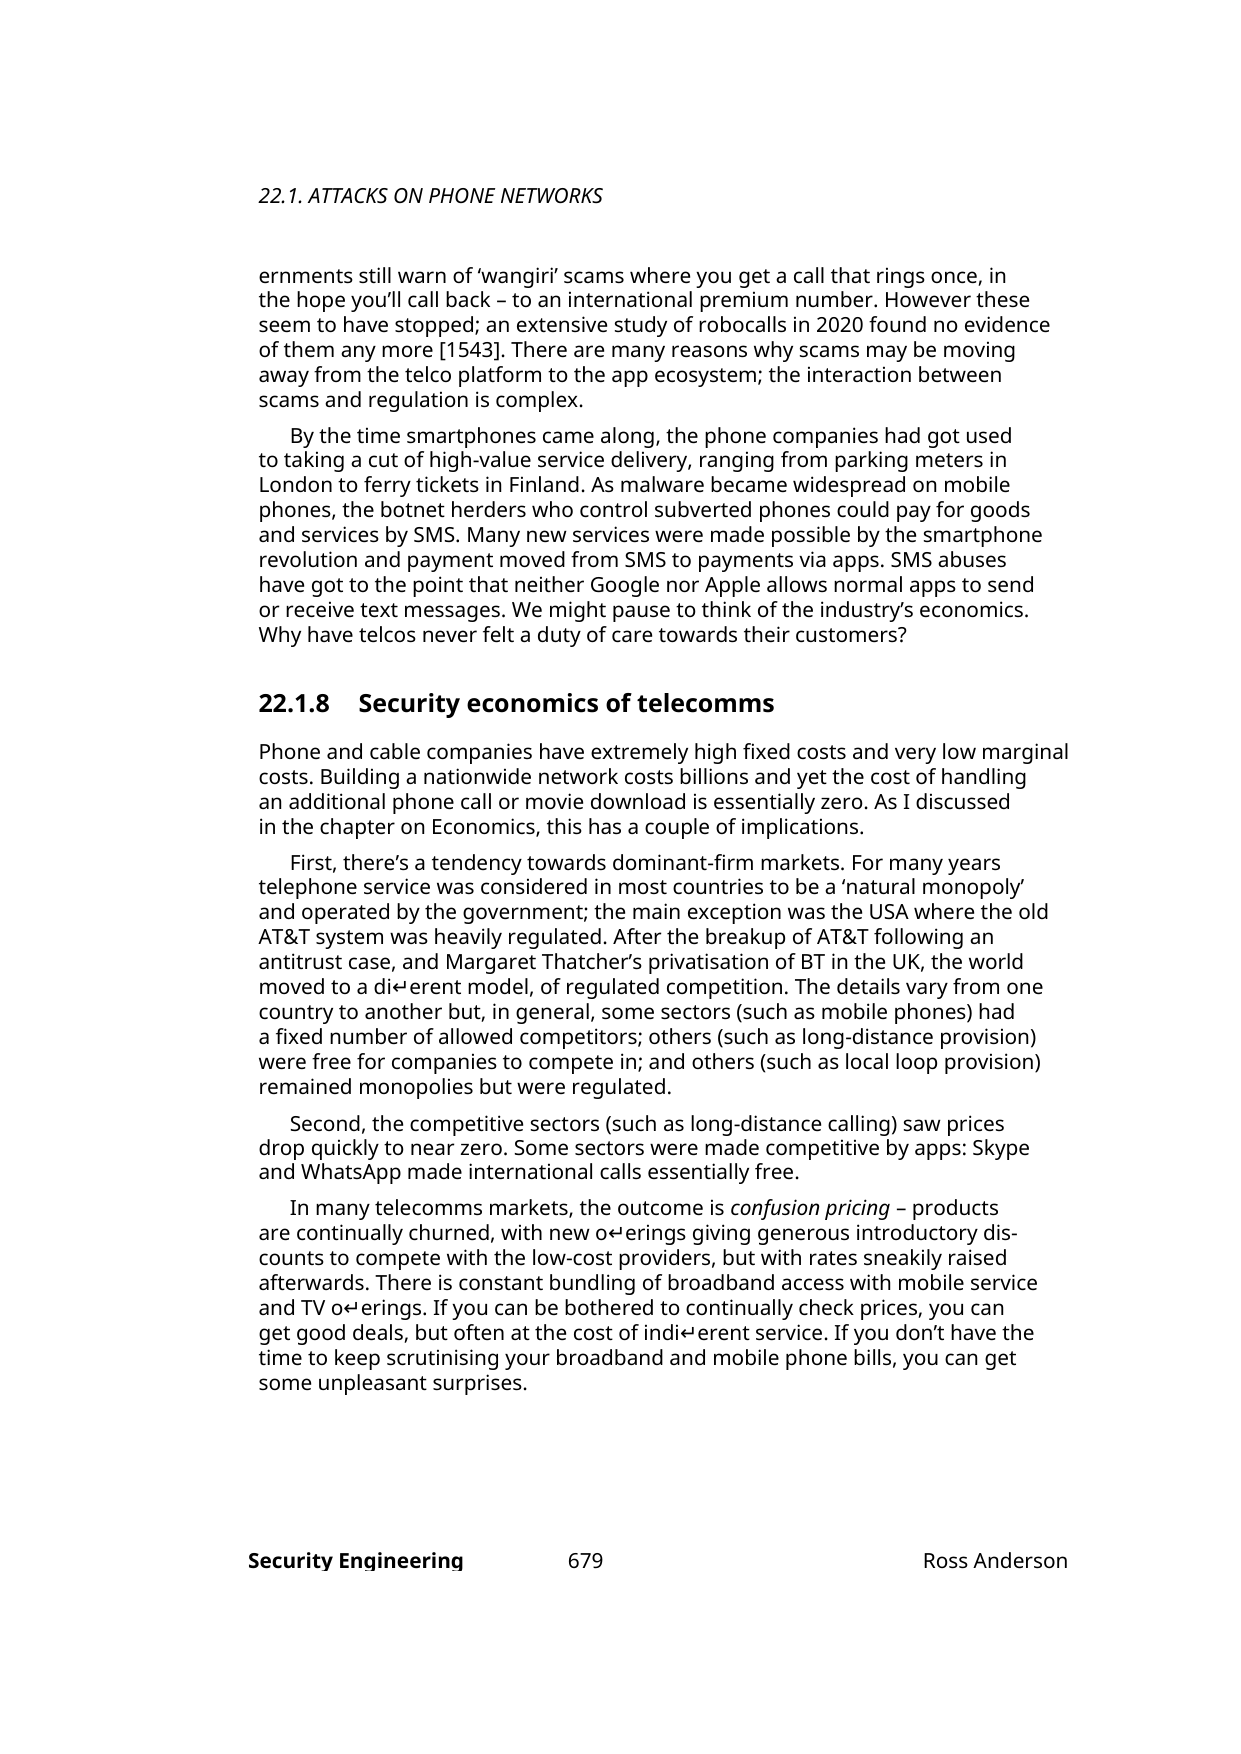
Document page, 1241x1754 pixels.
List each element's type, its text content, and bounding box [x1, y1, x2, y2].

text By the time smartphones came along, the phone companies had got used [150, 427, 1090, 447]
table_header 679 [507, 1474, 821, 1570]
text ernments still warn of ‘wangiri’ scams where you get a call that rings once, in the hope you’ll call back – to an international premium number. However these seem to have stopped; an extensive study of robocalls in 2020 found no evidence of them any more [1543]. There are many reasons why scams may be moving away from the telco platform to the app ecosystem; the interaction between scams and regulation is complex. [150, 263, 1090, 412]
text In many telecomms markets, the outcome is confusion pricing – products [150, 1199, 768, 1220]
table_header Security Engineering [194, 1474, 507, 1570]
text to taking a cut of high-value service delivery, ranging from parking meters in London to ferry tickets in Finland. As malware became widespread on mobile phones, the botnet herders who control subverted phones could pay for goods and services by SMS. Many new services were made possible by the smartphone revolution and payment moved from SMS to payments via apps. SMS abuses have got to the point that neither Google nor Apple allows normal apps to send or receive text messages. We might pause to think of the industry’s economics. Why have telcos never felt a duty of care towards their customers? [150, 447, 1090, 647]
text 22.1. ATTACKS ON PHONE NETWORKS [150, 187, 1090, 208]
text First, there’s a tendency towards dominant-ﬁrm markets. For many years [150, 854, 1090, 875]
text telephone service was considered in most countries to be a ‘natural monopoly’ and operated by the government; the main exception was the USA where the old AT&T system was heavily regulated. After the breakup of AT&T following an antitrust case, and Margaret Thatcher’s privatisation of BT in the UK, the world moved to a di↵erent model, of regulated competition. The details vary from one country to another but, in general, some sectors (such as mobile phones) had a ﬁxed number of allowed competitors; others (such as long-distance provision) were free for companies to compete in; and others (such as local loop provision) remained monopolies but were regulated. [150, 875, 1090, 1100]
text Phone and cable companies have extremely high ﬁxed costs and very low marginal costs. Building a nationwide network costs billions and yet the cost of handling an additional phone call or movie download is essentially zero. As I discussed in the chapter on Economics, this has a couple of implications. [150, 739, 1090, 839]
text In many telecomms markets, the outcome is confusion pricing – products [764, 1199, 1090, 1220]
text drop quickly to near zero. Some sectors were made competitive by apps: Skype and WhatsApp made international calls essentially free. [150, 1135, 1090, 1185]
text 22.1.8 Security economics of telecomms [150, 692, 1090, 717]
text are continually churned, with new o↵erings giving generous introductory dis- counts to compete with the low-cost providers, but with rates sneakily raised afterwards. There is constant bundling of broadband access with mobile service and TV o↵erings. If you can be bothered to continually check prices, you can get good deals, but often at the cost of indi↵erent service. If you don’t have the time to keep scrutinising your broadband and mobile phone bills, you can get some unpleasant surprises. [150, 1220, 1090, 1395]
text Second, the competitive sectors (such as long-distance calling) saw prices [150, 1114, 1090, 1135]
table_header Ross Anderson [821, 1474, 1134, 1570]
